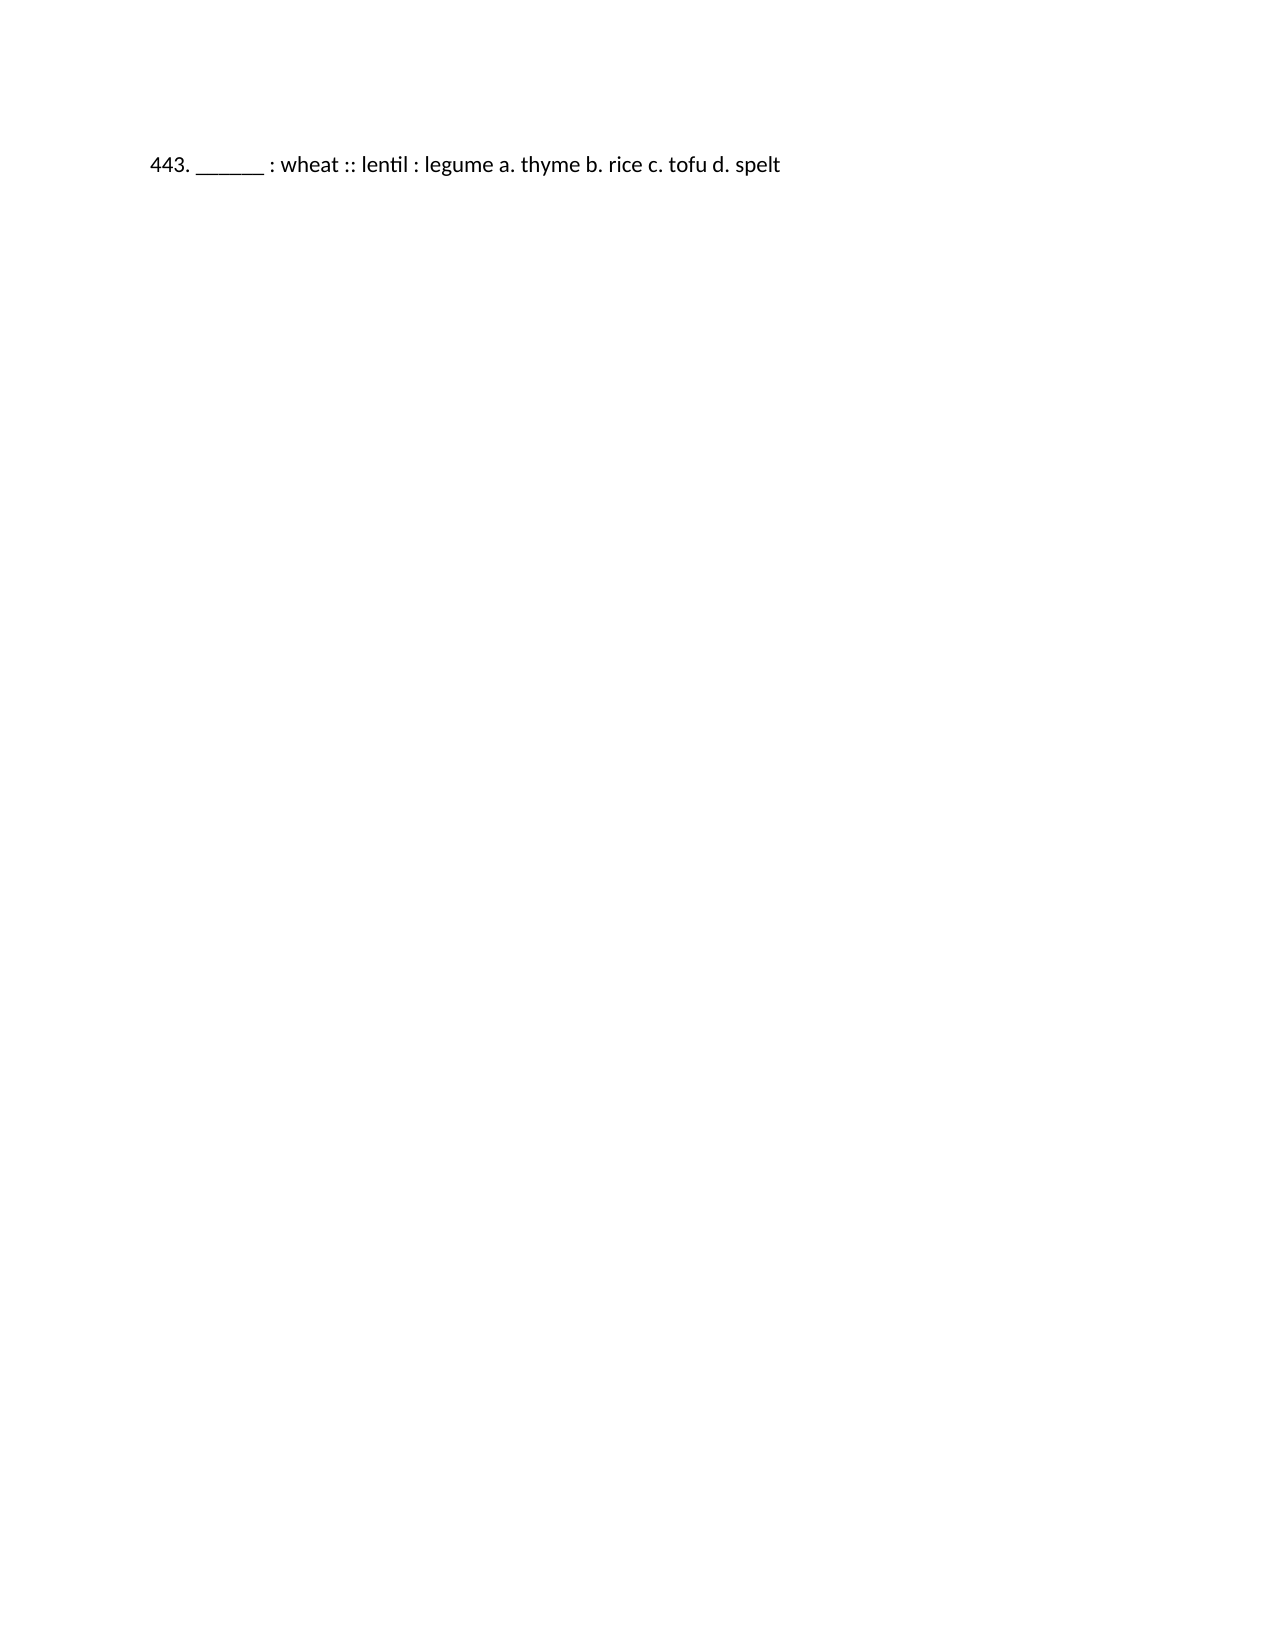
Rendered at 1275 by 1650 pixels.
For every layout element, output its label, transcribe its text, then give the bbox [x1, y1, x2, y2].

text 443. ______ : wheat :: lentil : legume a. thyme b. rice c. tofu d. spelt [150, 150, 1125, 178]
